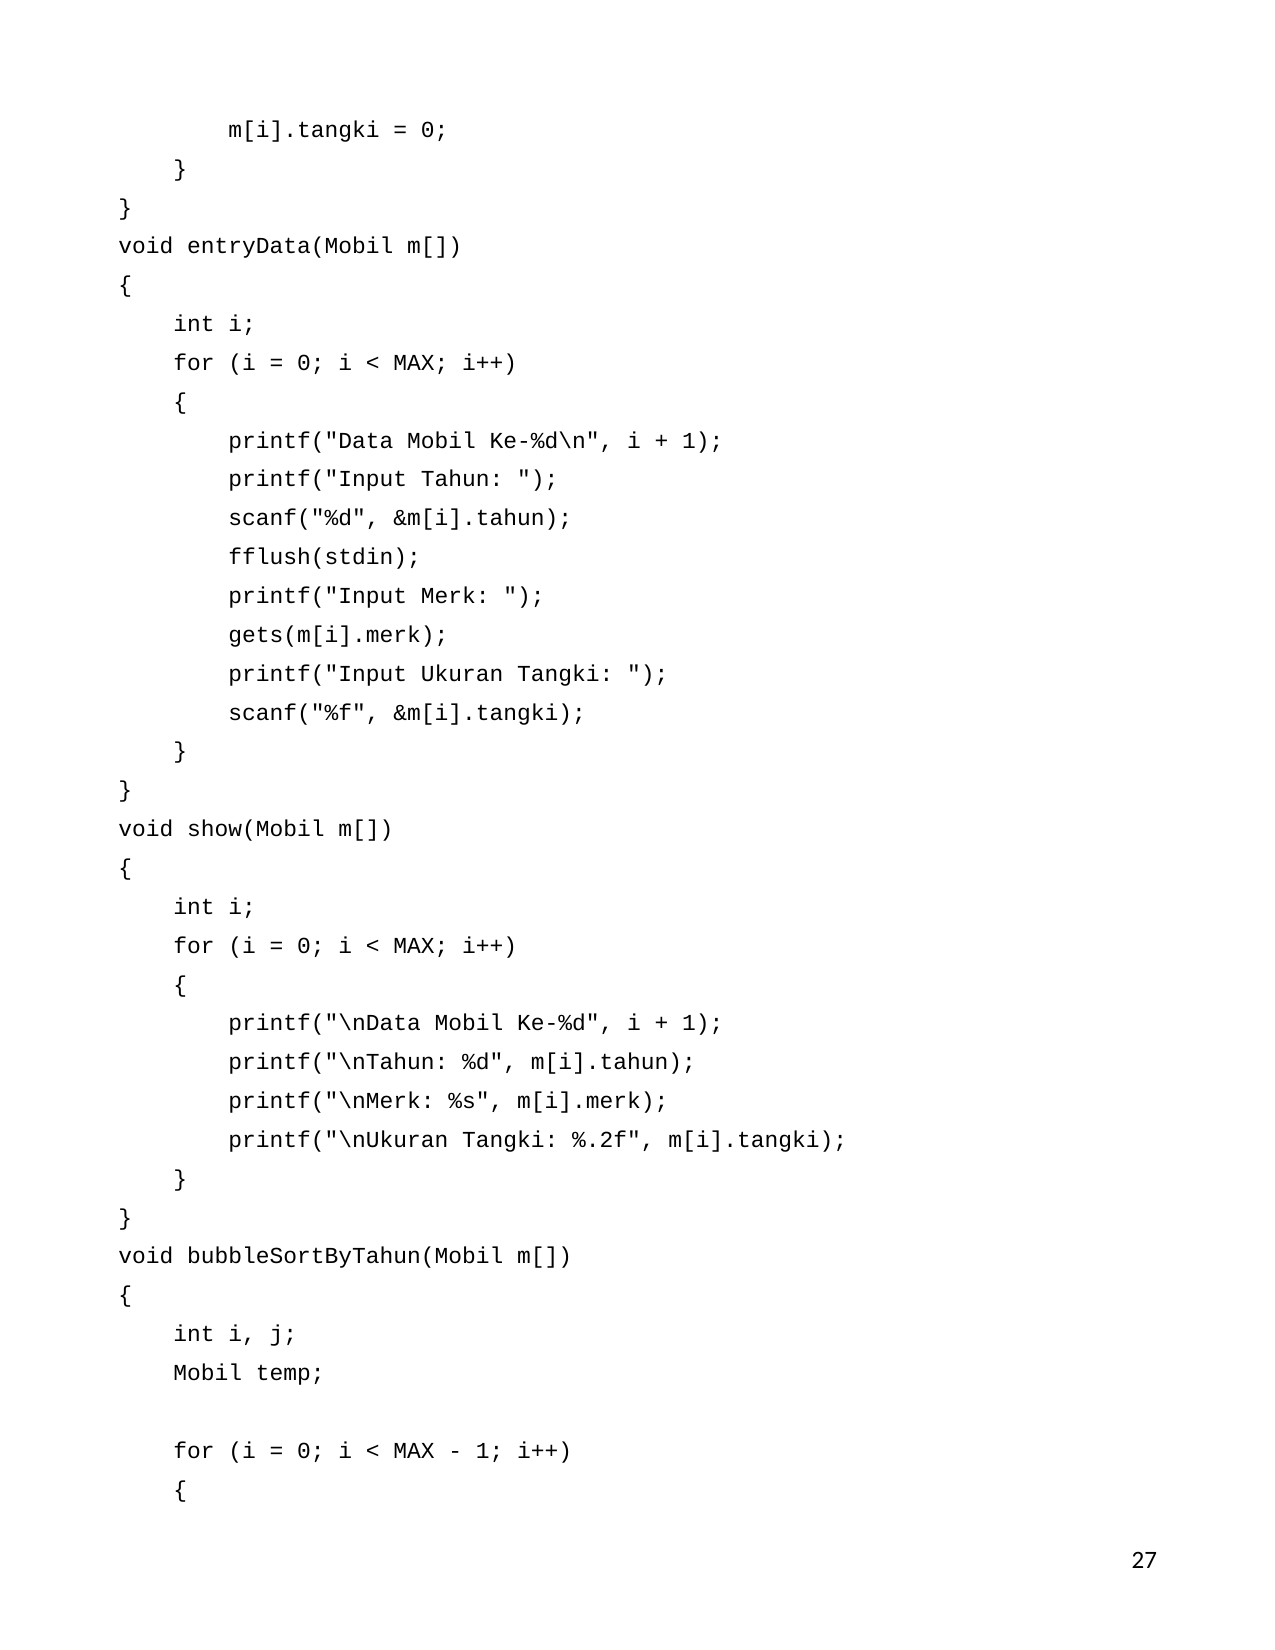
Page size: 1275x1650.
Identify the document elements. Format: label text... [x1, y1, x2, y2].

text printf("\nMerk: %s", m[i].merk); [118, 1089, 1157, 1115]
text } [118, 740, 1157, 766]
text { [118, 1478, 1157, 1504]
text Mobil temp; [118, 1361, 1157, 1387]
text scanf("%f", &m[i].tangki); [118, 701, 1157, 727]
text for (i = 0; i < MAX; i++) [118, 351, 1157, 377]
text { [118, 1284, 1157, 1310]
text m[i].tangki = 0; [118, 118, 1157, 144]
text printf("\nData Mobil Ke-%d", i + 1); [118, 1012, 1157, 1038]
text { [118, 273, 1157, 299]
text { [118, 856, 1157, 882]
text int i; [118, 895, 1157, 921]
text { [118, 390, 1157, 416]
text printf("Input Ukuran Tangki: "); [118, 662, 1157, 688]
text } [118, 157, 1157, 183]
text void show(Mobil m[]) [118, 817, 1157, 843]
text printf("\nTahun: %d", m[i].tahun); [118, 1051, 1157, 1077]
text for (i = 0; i < MAX; i++) [118, 934, 1157, 960]
text void entryData(Mobil m[]) [118, 235, 1157, 261]
text printf("Input Tahun: "); [118, 468, 1157, 494]
text } [118, 779, 1157, 804]
text int i, j; [118, 1323, 1157, 1348]
text int i; [118, 312, 1157, 338]
text gets(m[i].merk); [118, 623, 1157, 649]
text } [118, 1167, 1157, 1193]
text } [118, 1206, 1157, 1232]
text for (i = 0; i < MAX - 1; i++) [118, 1439, 1157, 1465]
text printf("\nUkuran Tangki: %.2f", m[i].tangki); [118, 1128, 1157, 1154]
text scanf("%d", &m[i].tahun); [118, 507, 1157, 533]
text } [118, 196, 1157, 222]
text { [118, 973, 1157, 999]
text fflush(stdin); [118, 546, 1157, 571]
text printf("Input Merk: "); [118, 584, 1157, 610]
text void bubbleSortByTahun(Mobil m[]) [118, 1245, 1157, 1271]
text printf("Data Mobil Ke-%d\n", i + 1); [118, 429, 1157, 455]
